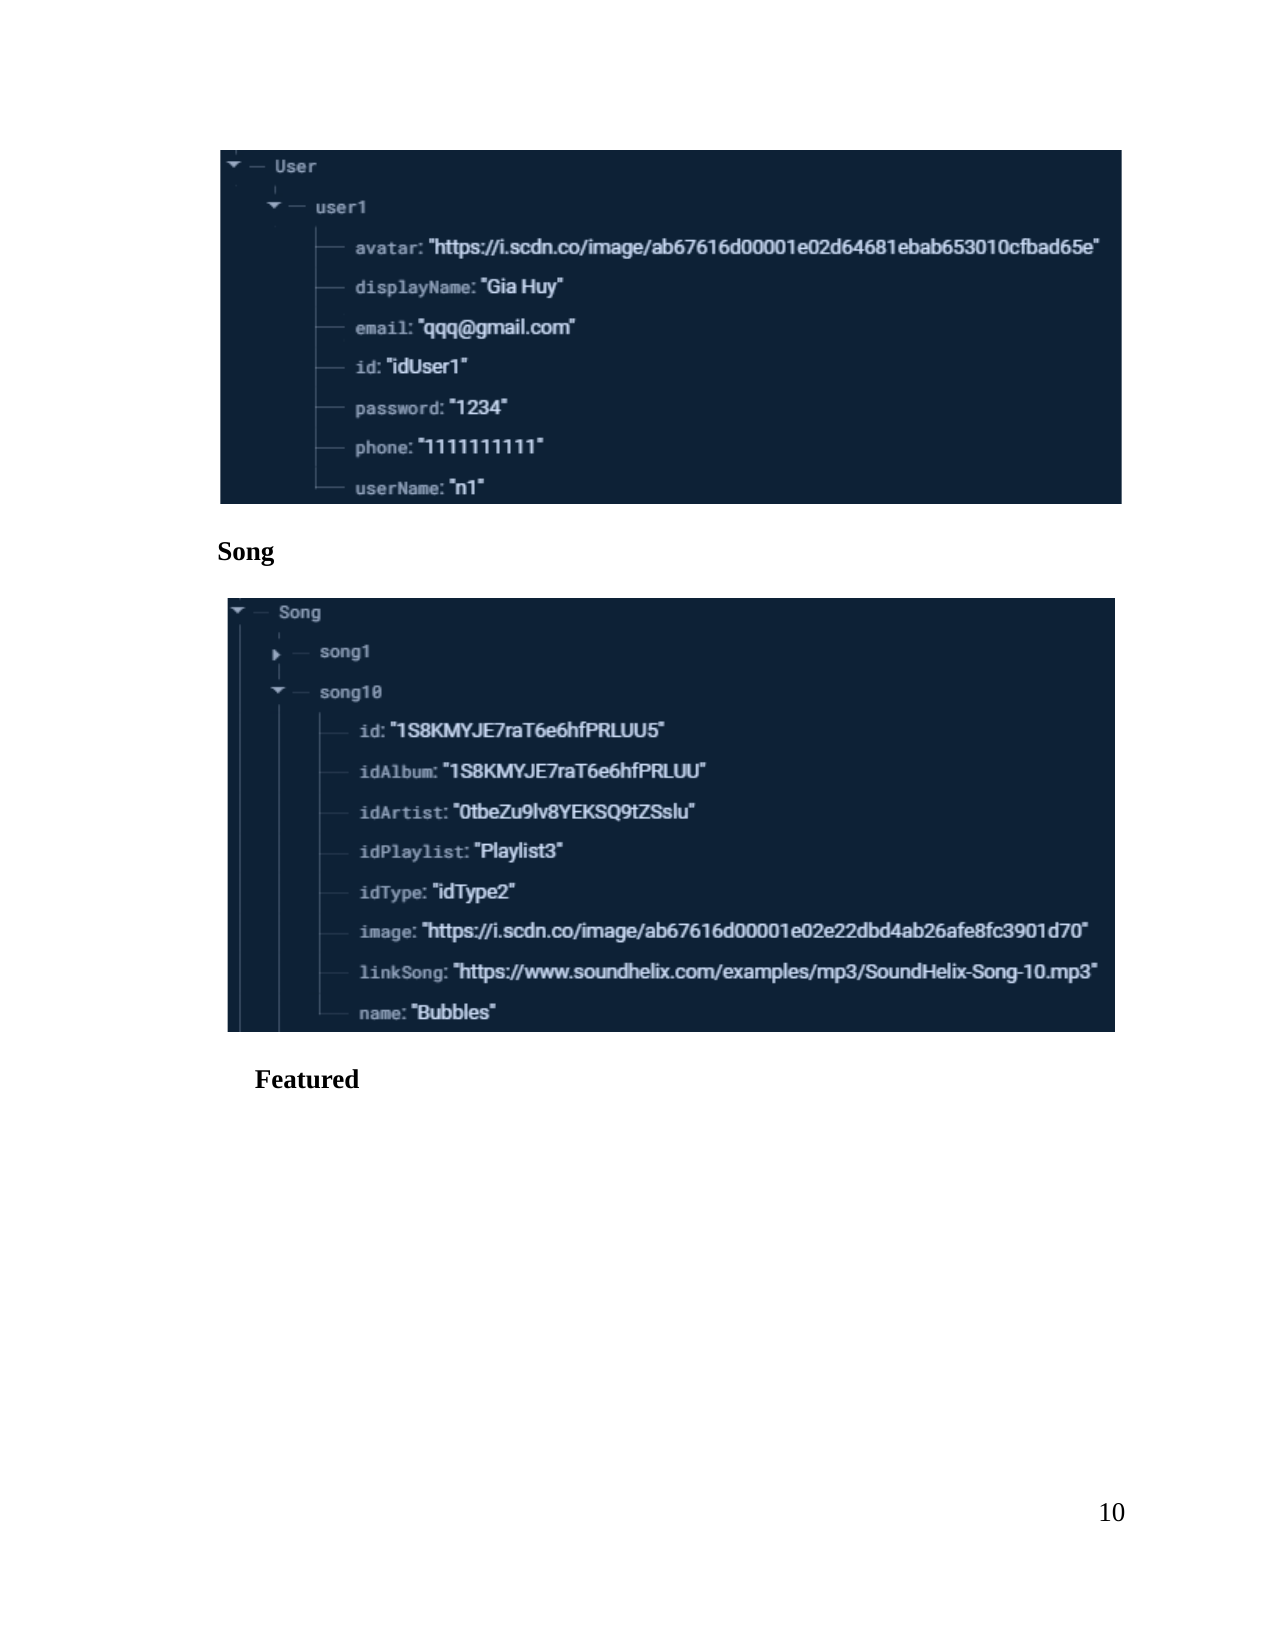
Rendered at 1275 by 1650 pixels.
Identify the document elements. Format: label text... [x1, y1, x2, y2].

picture [227, 598, 1115, 1032]
text Song [217, 535, 1125, 566]
picture [220, 150, 1122, 504]
list Featured [254, 1063, 1125, 1095]
